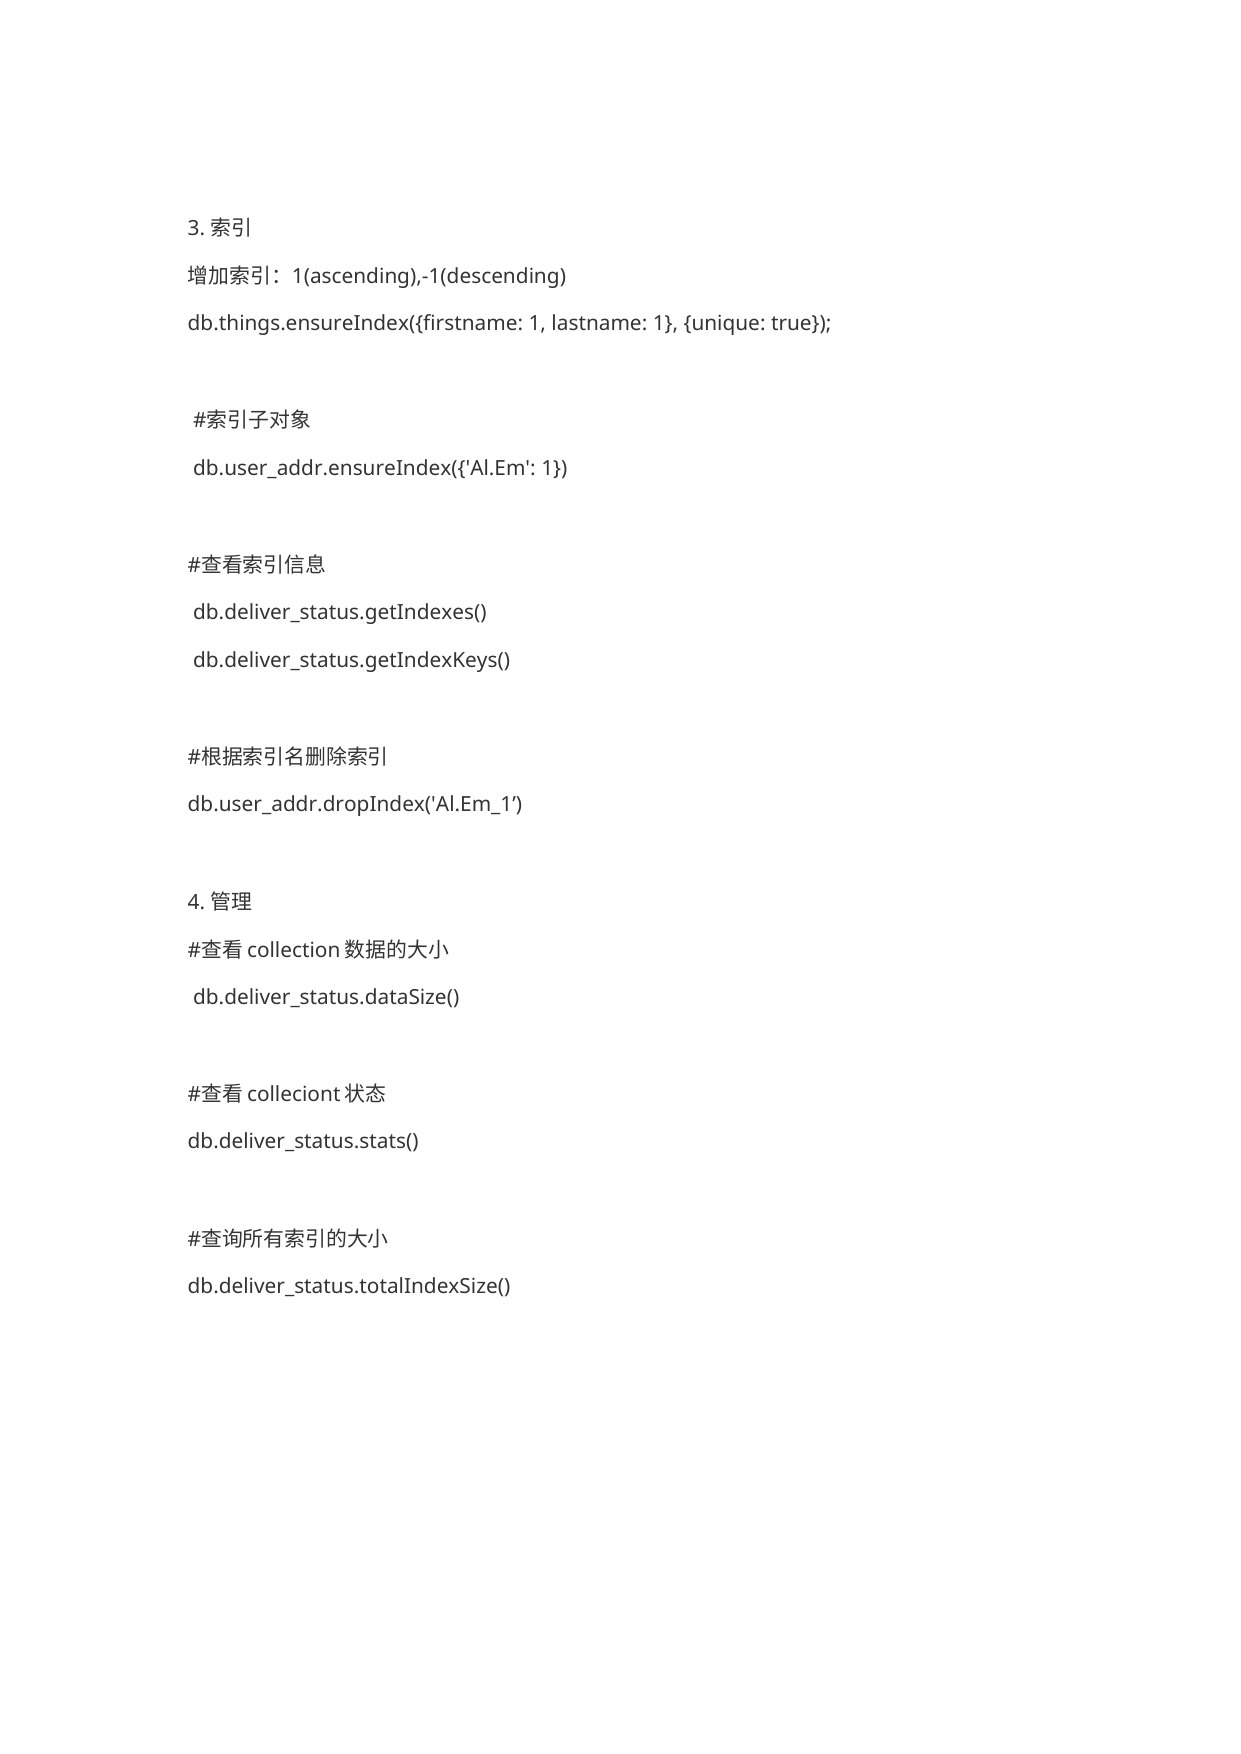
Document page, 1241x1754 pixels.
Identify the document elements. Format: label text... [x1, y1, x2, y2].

text 增加索引：1(ascending),-1(descending) [187, 258, 1053, 291]
text 4. 管理 [187, 884, 1053, 916]
text #查询所有索引的大小 [187, 1221, 1053, 1253]
text db.deliver_status.dataSize() [187, 980, 1053, 1013]
text db.deliver_status.getIndexKeys() [187, 643, 1053, 676]
text #查看索引信息 [187, 547, 1053, 579]
text db.deliver_status.getIndexes() [187, 595, 1053, 628]
text db.deliver_status.stats() [187, 1124, 1053, 1157]
text db.things.ensureIndex({firstname: 1, lastname: 1}, {unique: true}); [187, 306, 1053, 339]
text #查看collection数据的大小 [187, 932, 1053, 964]
text db.user_addr.ensureIndex({'Al.Em': 1}) [187, 451, 1053, 483]
text db.user_addr.dropIndex('Al.Em_1’) [187, 788, 1053, 820]
text #根据索引名删除索引 [187, 739, 1053, 772]
text #索引子对象 [187, 403, 1053, 435]
text db.deliver_status.totalIndexSize() [187, 1269, 1053, 1301]
text 3. 索引 [187, 210, 1053, 243]
text #查看colleciont状态 [187, 1076, 1053, 1109]
